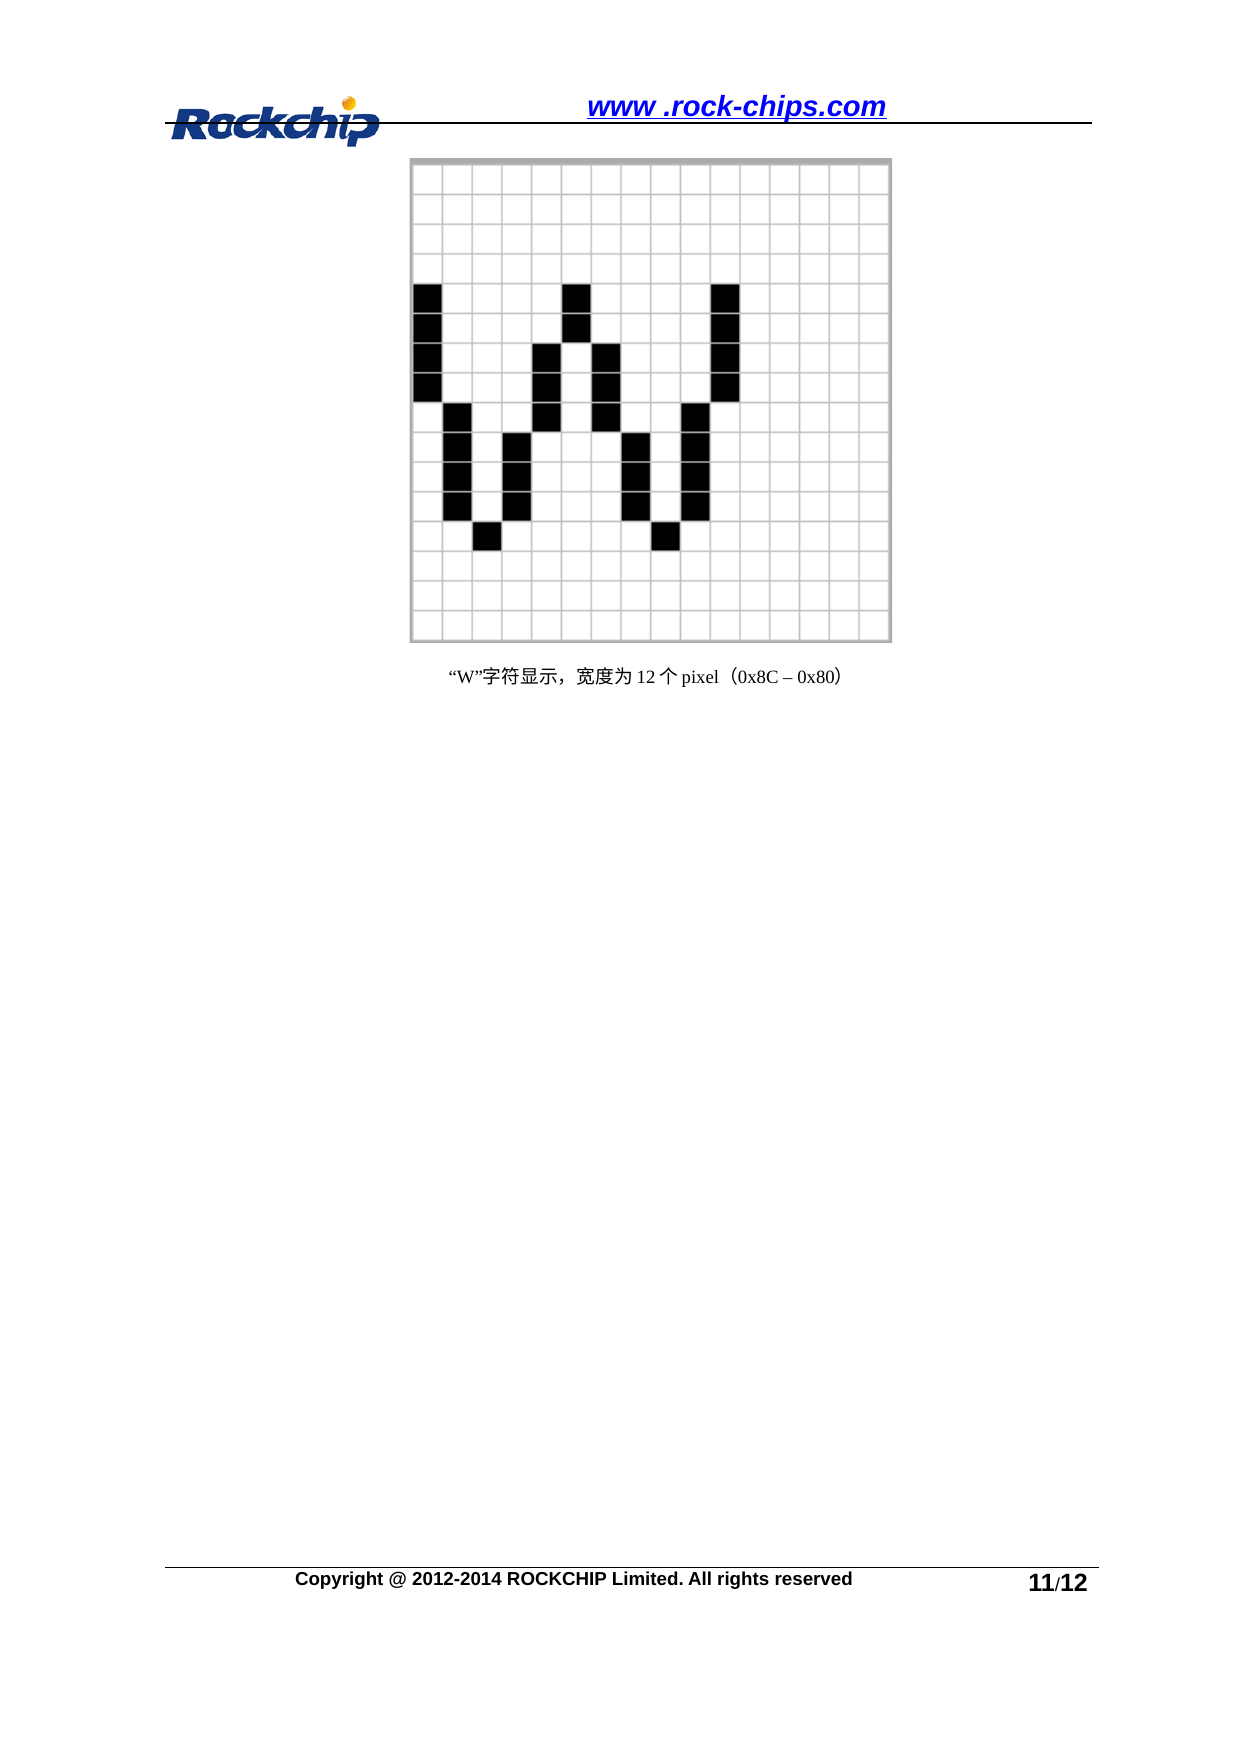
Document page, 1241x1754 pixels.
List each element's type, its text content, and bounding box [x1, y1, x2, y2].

text “W”字符显示，宽度为12个pixel（0x8C – 0x80） [165, 659, 1092, 691]
picture [165, 124, 388, 148]
picture [409, 158, 893, 643]
picture [165, 94, 388, 122]
